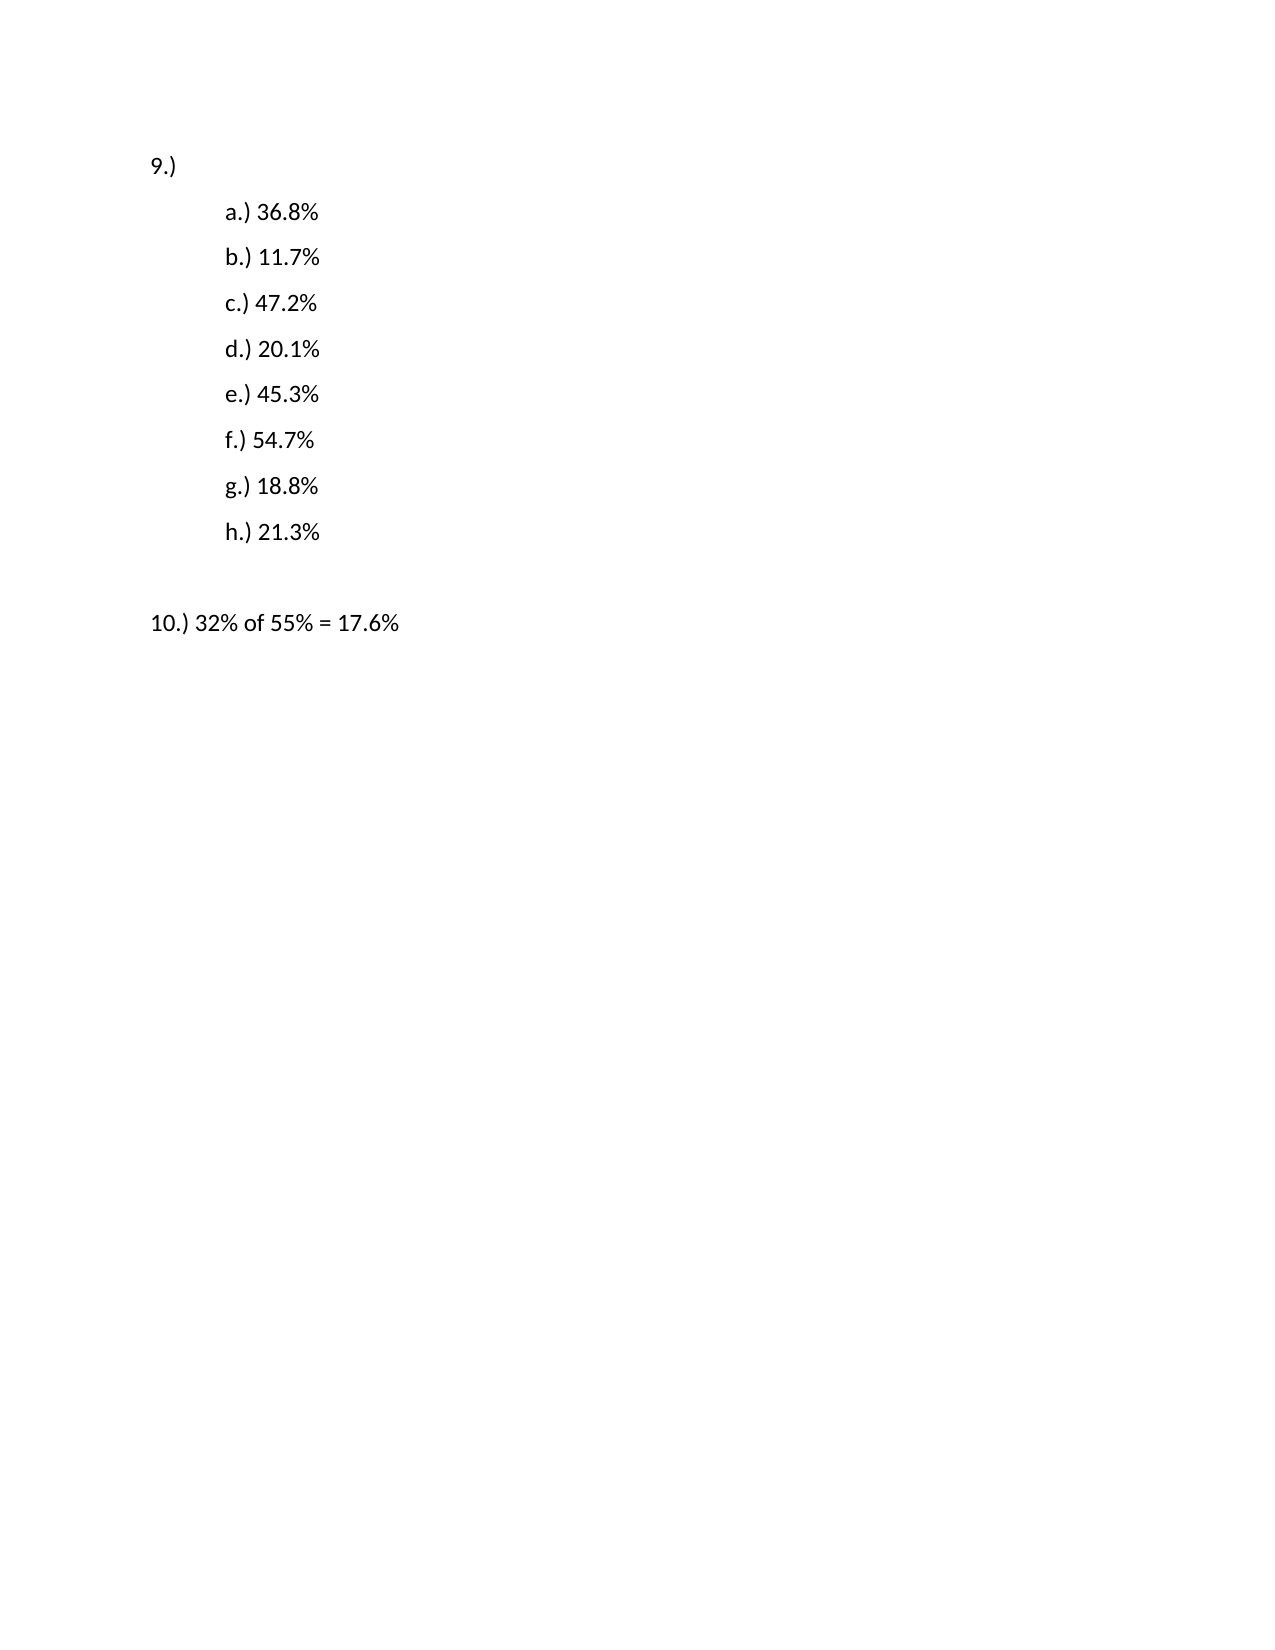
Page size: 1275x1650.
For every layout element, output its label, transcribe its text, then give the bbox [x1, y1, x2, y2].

text c.) 47.2% [150, 287, 1125, 318]
text 10.) 32% of 55% = 17.6% [150, 607, 1125, 638]
text f.) 54.7% [150, 424, 1125, 455]
text h.) 21.3% [150, 516, 1125, 546]
text 9.) [150, 150, 1125, 181]
text a.) 36.8% [150, 196, 1125, 226]
text e.) 45.3% [150, 379, 1125, 409]
text g.) 18.8% [150, 470, 1125, 501]
text d.) 20.1% [150, 333, 1125, 363]
text b.) 11.7% [150, 241, 1125, 272]
